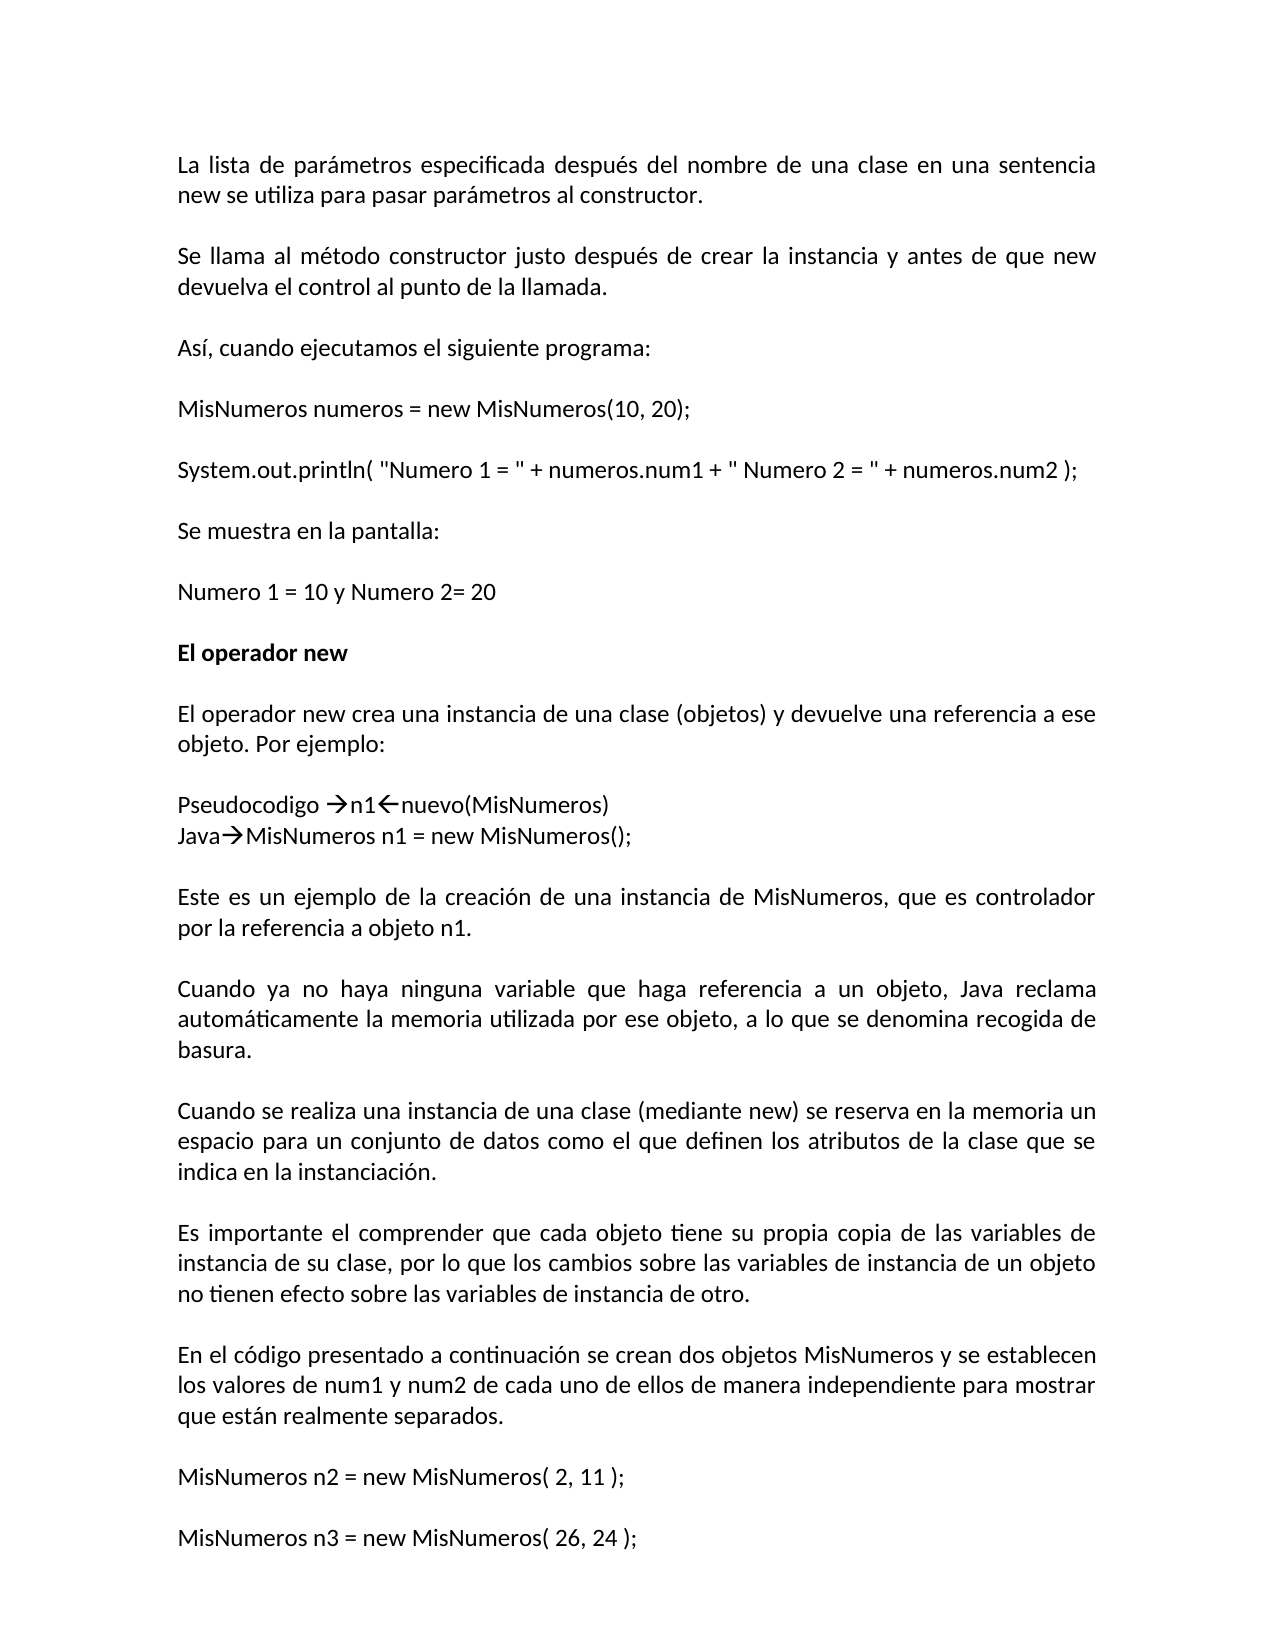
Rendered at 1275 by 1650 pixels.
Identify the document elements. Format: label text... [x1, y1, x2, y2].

text Cuando se realiza una instancia de una clase (mediante new) se reserva en la memoria un espacio para un conjunto de datos como el que definen los atributos de la clase que se indica en la instanciación. [177, 1095, 1098, 1186]
text Se llama al método constructor justo después de crear la instancia y antes de que new devuelva el control al punto de la llamada. [177, 240, 1098, 301]
text La lista de parámetros especificada después del nombre de una clase en una sentencia new se utiliza para pasar parámetros al constructor. [177, 149, 1098, 210]
text Numero 1 = 10 y Numero 2= 20 [177, 576, 1098, 607]
text Es importante el comprender que cada objeto tiene su propia copia de las variables de instancia de su clase, por lo que los cambios sobre las variables de instancia de un objeto no tienen efecto sobre las variables de instancia de otro. [177, 1217, 1098, 1308]
text JavaMisNumeros n1 = new MisNumeros(); [177, 820, 1098, 851]
text System.out.println( "Numero 1 = " + numeros.num1 + " Numero 2 = " + numeros.num2 ); [177, 454, 1098, 484]
text MisNumeros numeros = new MisNumeros(10, 20); [177, 393, 1098, 423]
text Este es un ejemplo de la creación de una instancia de MisNumeros, que es controlador por la referencia a objeto n1. [177, 881, 1098, 942]
text Cuando ya no haya ninguna variable que haga referencia a un objeto, Java reclama automáticamente la memoria utilizada por ese objeto, a lo que se denomina recogida de basura. [177, 973, 1098, 1064]
text MisNumeros n3 = new MisNumeros( 26, 24 ); [177, 1522, 1098, 1553]
text MisNumeros n2 = new MisNumeros( 2, 11 ); [177, 1461, 1098, 1492]
text El operador new [177, 637, 1098, 668]
text Pseudocodigo n1nuevo(MisNumeros) [177, 790, 1098, 820]
text El operador new crea una instancia de una clase (objetos) y devuelve una referencia a ese objeto. Por ejemplo: [177, 698, 1098, 759]
text En el código presentado a continuación se crean dos objetos MisNumeros y se establecen los valores de num1 y num2 de cada uno de ellos de manera independiente para mostrar que están realmente separados. [177, 1339, 1098, 1431]
text Se muestra en la pantalla: [177, 515, 1098, 546]
text Así, cuando ejecutamos el siguiente programa: [177, 332, 1098, 362]
